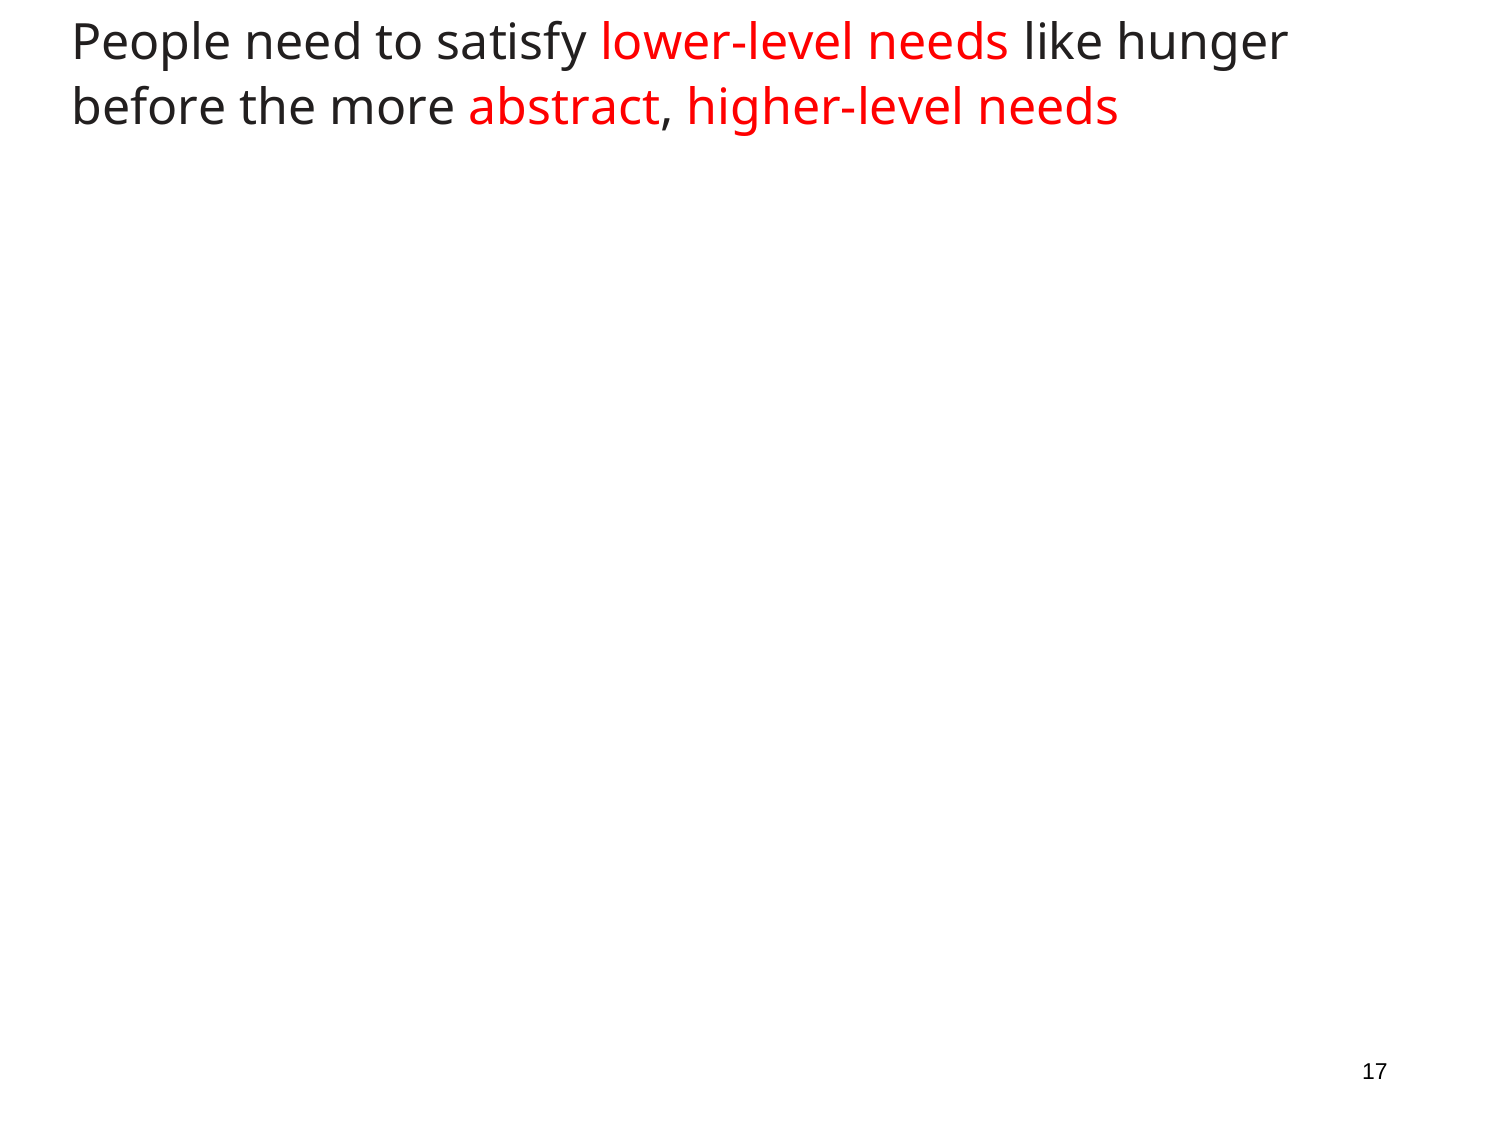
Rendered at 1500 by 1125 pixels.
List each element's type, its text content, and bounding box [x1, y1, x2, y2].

text People need to satisfy lower-level needs like hunger before the more abstract, higher-level needs [71, 6, 1336, 139]
